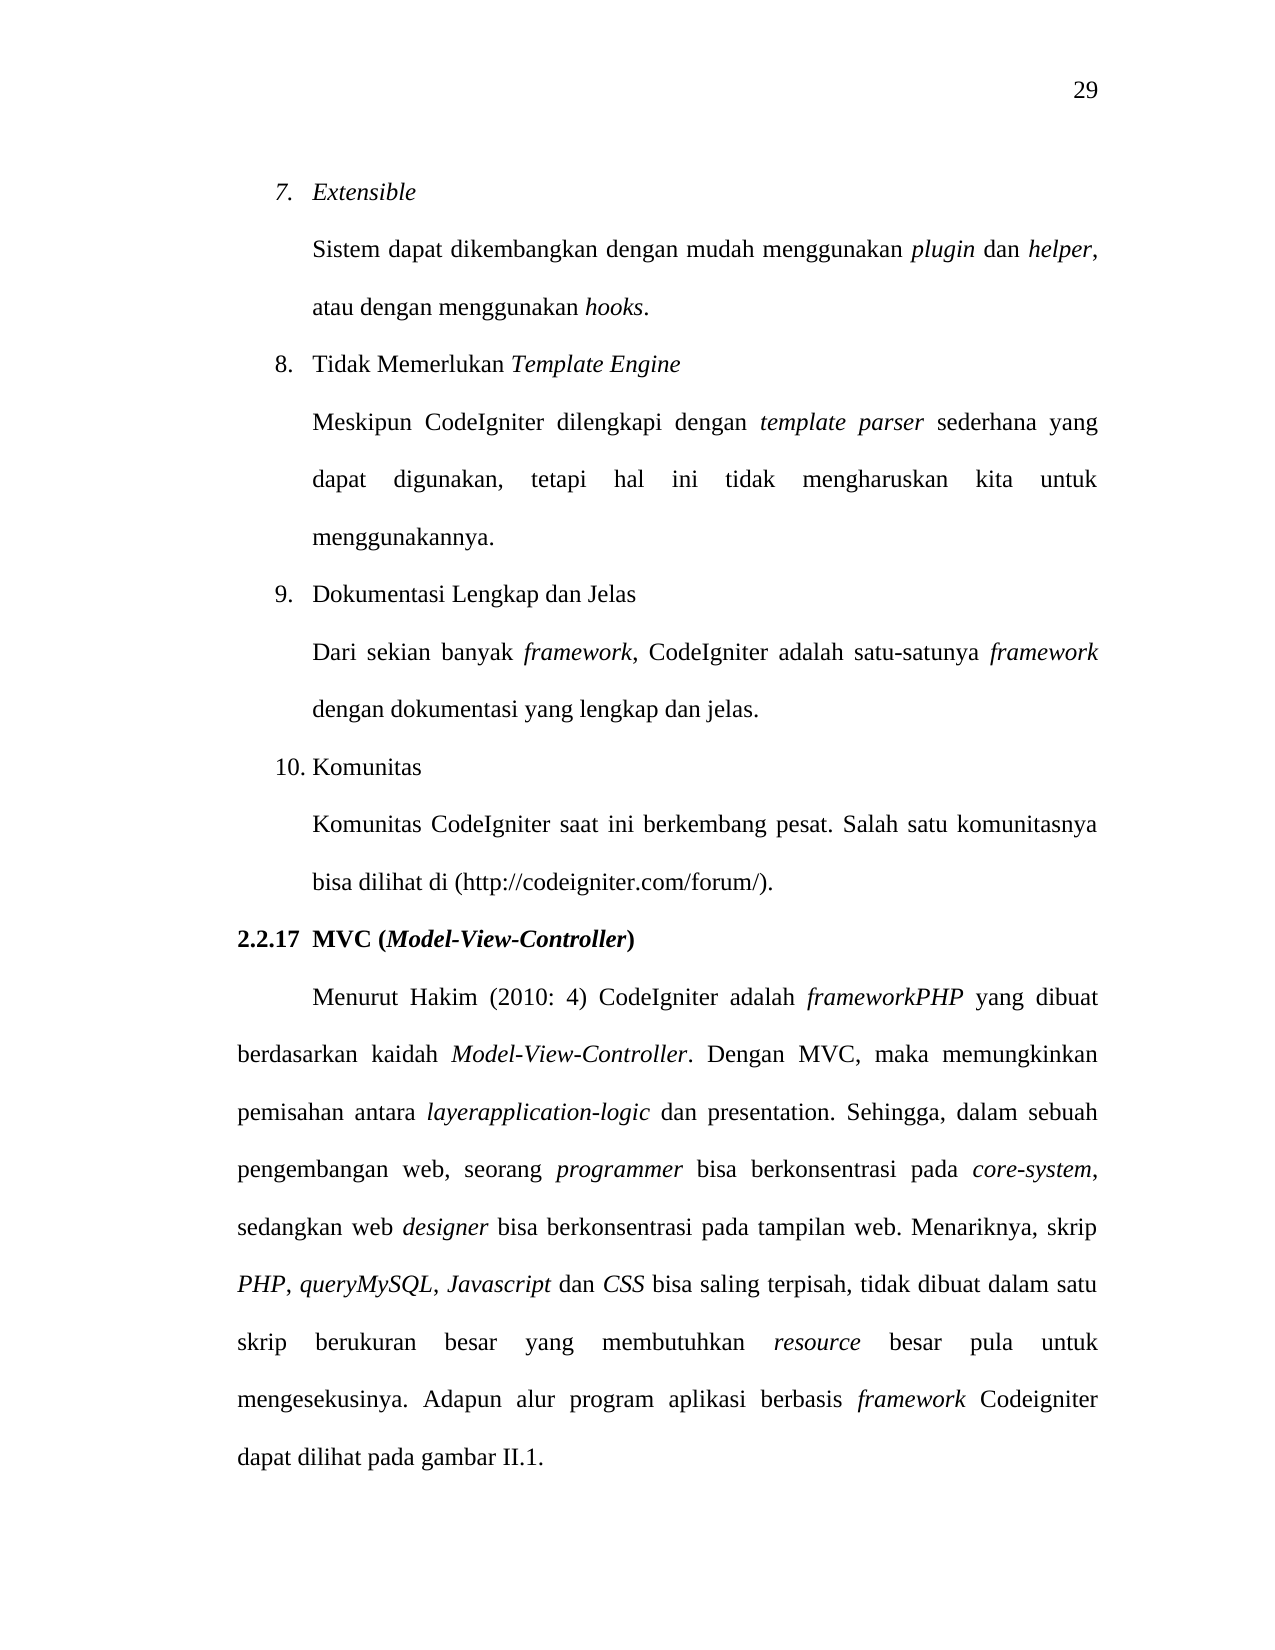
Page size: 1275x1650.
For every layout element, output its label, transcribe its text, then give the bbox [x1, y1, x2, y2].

list Meskipun CodeIgniter dilengkapi dengan template parser sederhana yang dapat digunakan, tetapi hal ini tidak mengharuskan kita untuk menggunakannya. [312, 407, 1098, 551]
list MVC (Model-View-Controller) [237, 924, 1098, 953]
list Sistem dapat dikembangkan dengan mudah menggunakan plugin dan helper, atau dengan menggunakan hooks. [312, 234, 1098, 321]
list Extensible [274, 177, 1098, 206]
list Tidak Memerlukan Template Engine [274, 349, 1098, 378]
text Menurut Hakim (2010: 4) CodeIgniter adalah frameworkPHP yang dibuat berdasarkan kaidah Model-View-Controller. Dengan MVC, maka memungkinkan pemisahan antara layerapplication-logic dan presentation. Sehingga, dalam sebuah pengembangan web, seorang programmer bisa berkonsentrasi pada core-system, sedangkan web designer bisa berkonsentrasi pada tampilan web. Menariknya, skrip PHP, queryMySQL, Javascript dan CSS bisa saling terpisah, tidak dibuat dalam satu skrip berukuran besar yang membutuhkan resource besar pula untuk mengesekusinya. Adapun alur program aplikasi berbasis framework Codeigniter dapat dilihat pada gambar II.1. [237, 982, 1098, 1471]
list Komunitas CodeIgniter saat ini berkembang pesat. Salah satu komunitasnya bisa dilihat di (http://codeigniter.com/forum/). [312, 809, 1098, 896]
list Dari sekian banyak framework, CodeIgniter adalah satu-satunya framework dengan dokumentasi yang lengkap dan jelas. [312, 637, 1098, 723]
list Komunitas [274, 752, 1098, 781]
list Dokumentasi Lengkap dan Jelas [274, 579, 1098, 608]
